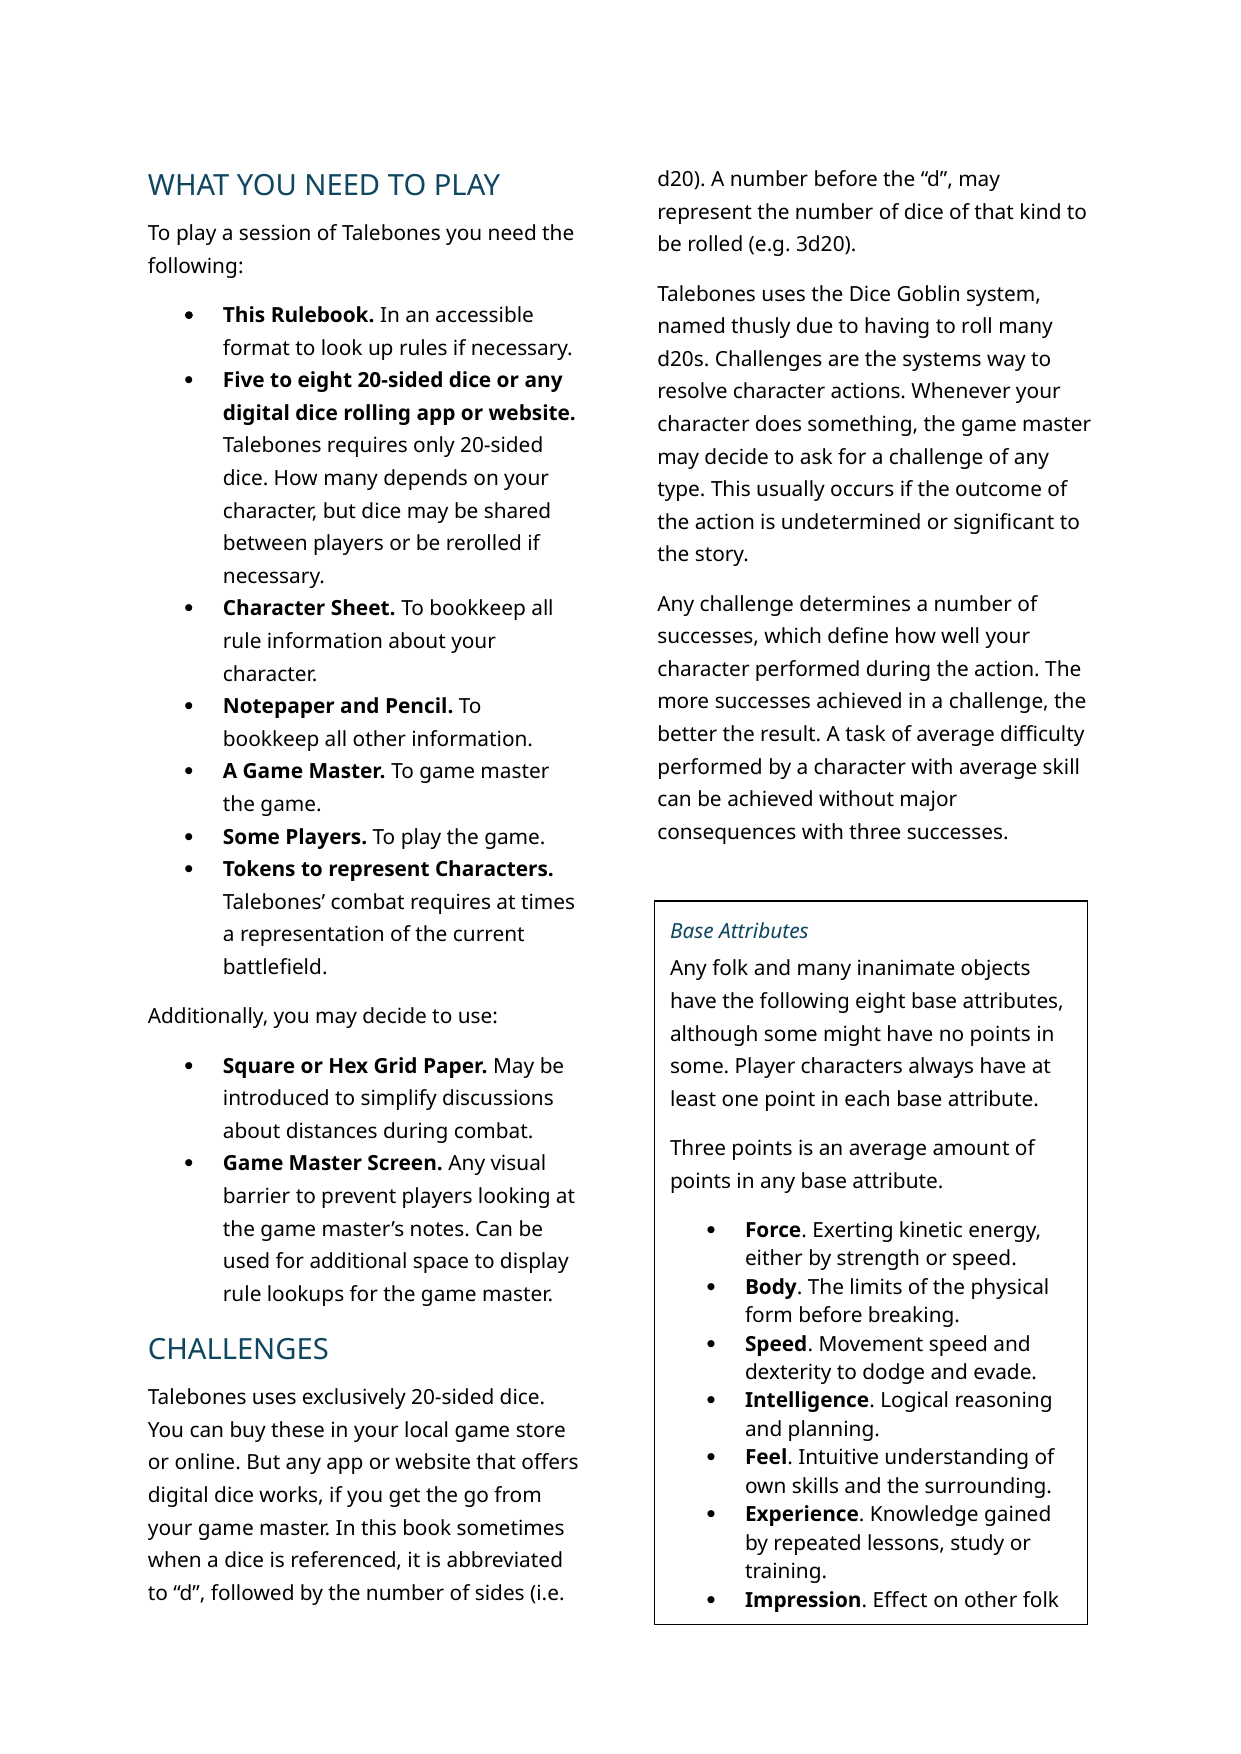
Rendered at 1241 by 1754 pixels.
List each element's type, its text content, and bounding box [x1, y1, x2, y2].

text Talebones uses exclusively 20-sided dice. You can buy these in your local game store or online. But any app or website that offers digital dice works, if you get the go from your game master. In this book sometimes when a dice is referenced, it is abbreviated to “d”, followed by the number of sides (i.e. d20). A number before the “d”, may represent the number of dice of that kind to be rolled (e.g. 3d20). [657, 164, 1093, 258]
list Tokens to represent Characters. Talebones’ combat requires at times a representation of the current battlefield. [185, 854, 583, 981]
list Square or Hex Grid Paper. May be introduced to simplify discussions about distances during combat. [185, 1051, 583, 1144]
list Some Players. To play the game. [185, 822, 583, 850]
text Talebones uses exclusively 20-sided dice. You can buy these in your local game store or online. But any app or website that offers digital dice works, if you get the go from your game master. In this book sometimes when a dice is referenced, it is abbreviated to “d”, followed by the number of sides (i.e. d20). A number before the “d”, may represent the number of dice of that kind to be rolled (e.g. 3d20). [148, 1382, 583, 1606]
list Five to eight 20-sided dice or any digital dice rolling app or website. Talebones requires only 20-sided dice. How many depends on your character, but dice may be shared between players or be rerolled if necessary. [185, 365, 583, 589]
list This Rulebook. In an accessible format to look up rules if necessary. [185, 300, 583, 361]
text Any challenge determines a number of successes, which define how well your character performed during the action. The more successes achieved in a challenge, the better the result. A task of average difficulty performed by a character with average skill can be achieved without major consequences with three successes. [657, 589, 1093, 846]
subtitle WHAT YOU NEED TO PLAY [148, 164, 583, 204]
list A Game Master. To game master the game. [185, 757, 583, 818]
list Notepaper and Pencil. To bookkeep all other information. [185, 691, 583, 752]
list Character Sheet. To bookkeep all rule information about your character. [185, 593, 583, 687]
text Talebones uses the Dice Goblin system, named thusly due to having to roll many d20s. Challenges are the systems way to resolve character actions. Whenever your character does something, the game master may decide to ask for a challenge of any type. This usually occurs if the outcome of the action is undetermined or significant to the story. [657, 279, 1093, 568]
subtitle CHALLENGES [148, 1328, 583, 1368]
text To play a session of Talebones you need the following: [148, 218, 583, 279]
text Additionally, you may decide to use: [148, 1001, 583, 1030]
list Game Master Screen. Any visual barrier to prevent players looking at the game master’s notes. Can be used for additional space to display rule lookups for the game master. [185, 1148, 583, 1307]
